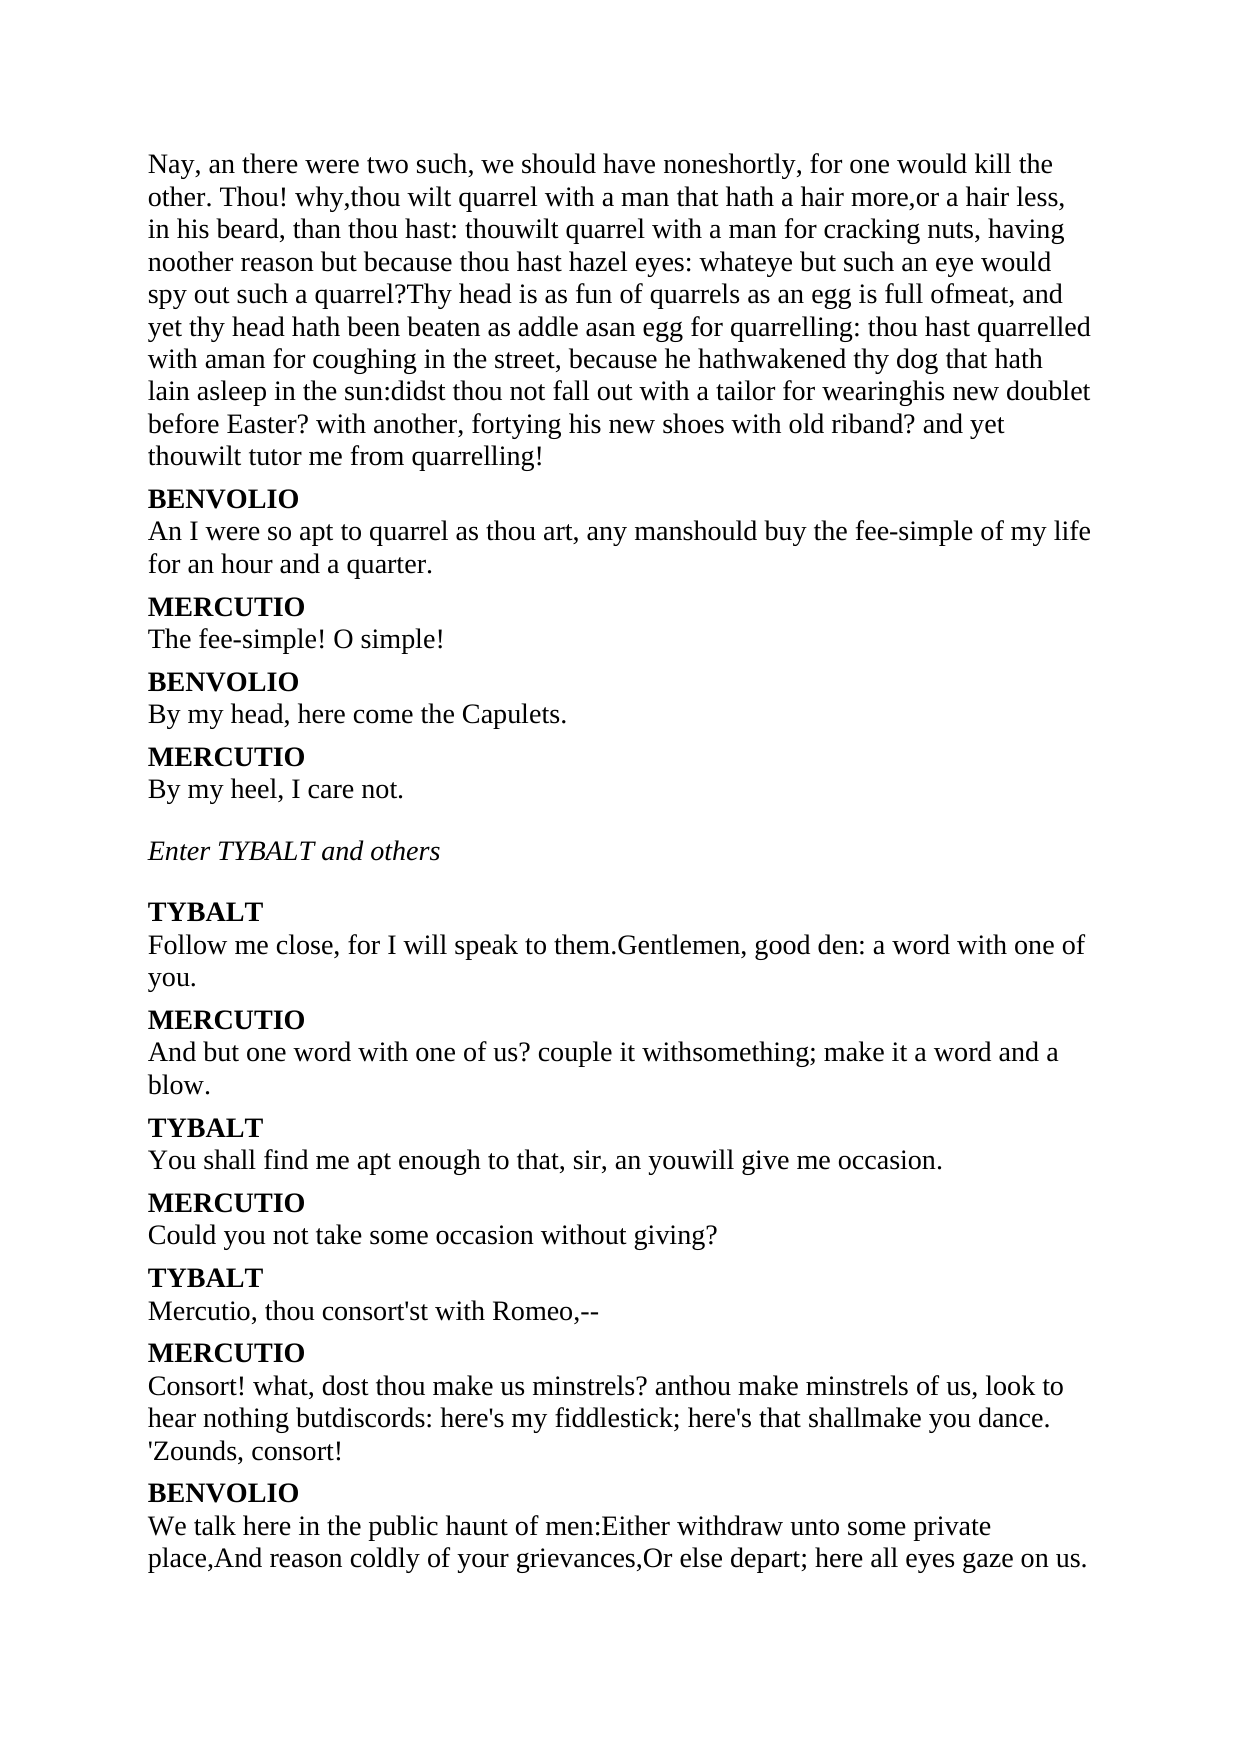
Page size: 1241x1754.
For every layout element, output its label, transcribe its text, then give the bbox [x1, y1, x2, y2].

text BENVOLIO [148, 665, 1093, 697]
text We talk here in the public haunt of men:Either withdraw unto some private place,And reason coldly of your grievances,Or else depart; here all eyes gaze on us. [148, 1509, 1093, 1573]
text TYBALT [148, 896, 1093, 928]
text The fee-simple! O simple! [148, 622, 1093, 654]
text By my head, here come the Capulets. [148, 697, 1093, 729]
text MERCUTIO [148, 1336, 1093, 1369]
text Follow me close, for I will speak to them.Gentlemen, good den: a word with one of you. [148, 928, 1093, 993]
text MERCUTIO [148, 1186, 1093, 1218]
text MERCUTIO [148, 589, 1093, 622]
text BENVOLIO [148, 482, 1093, 514]
text An I were so apt to quarrel as thou art, any manshould buy the fee-simple of my life for an hour and a quarter. [148, 514, 1093, 579]
text And but one word with one of us? couple it withsomething; make it a word and a blow. [148, 1036, 1093, 1100]
text MERCUTIO [148, 740, 1093, 772]
text TYBALT [148, 1111, 1093, 1143]
text TYBALT [148, 1261, 1093, 1293]
text BENVOLIO [148, 1476, 1093, 1509]
text Mercutio, thou consort'st with Romeo,-- [148, 1293, 1093, 1326]
text Could you not take some occasion without giving? [148, 1218, 1093, 1251]
text You shall find me apt enough to that, sir, an youwill give me occasion. [148, 1143, 1093, 1176]
text Enter TYBALT and others [148, 834, 1093, 866]
text MERCUTIO [148, 1003, 1093, 1036]
text By my heel, I care not. [148, 772, 1093, 805]
text Consort! what, dost thou make us minstrels? anthou make minstrels of us, look to hear nothing butdiscords: here's my fiddlestick; here's that shallmake you dance. 'Zounds, consort! [148, 1369, 1093, 1466]
text Nay, an there were two such, we should have noneshortly, for one would kill the other. Thou! why,thou wilt quarrel with a man that hath a hair more,or a hair less, in his beard, than thou hast: thouwilt quarrel with a man for cracking nuts, having noother reason but because thou hast hazel eyes: whateye but such an eye would spy out such a quarrel?Thy head is as fun of quarrels as an egg is full ofmeat, and yet thy head hath been beaten as addle asan egg for quarrelling: thou hast quarrelled with aman for coughing in the street, because he hathwakened thy dog that hath lain asleep in the sun:didst thou not fall out with a tailor for wearinghis new doublet before Easter? with another, fortying his new shoes with old riband? and yet thouwilt tutor me from quarrelling! [148, 148, 1093, 472]
